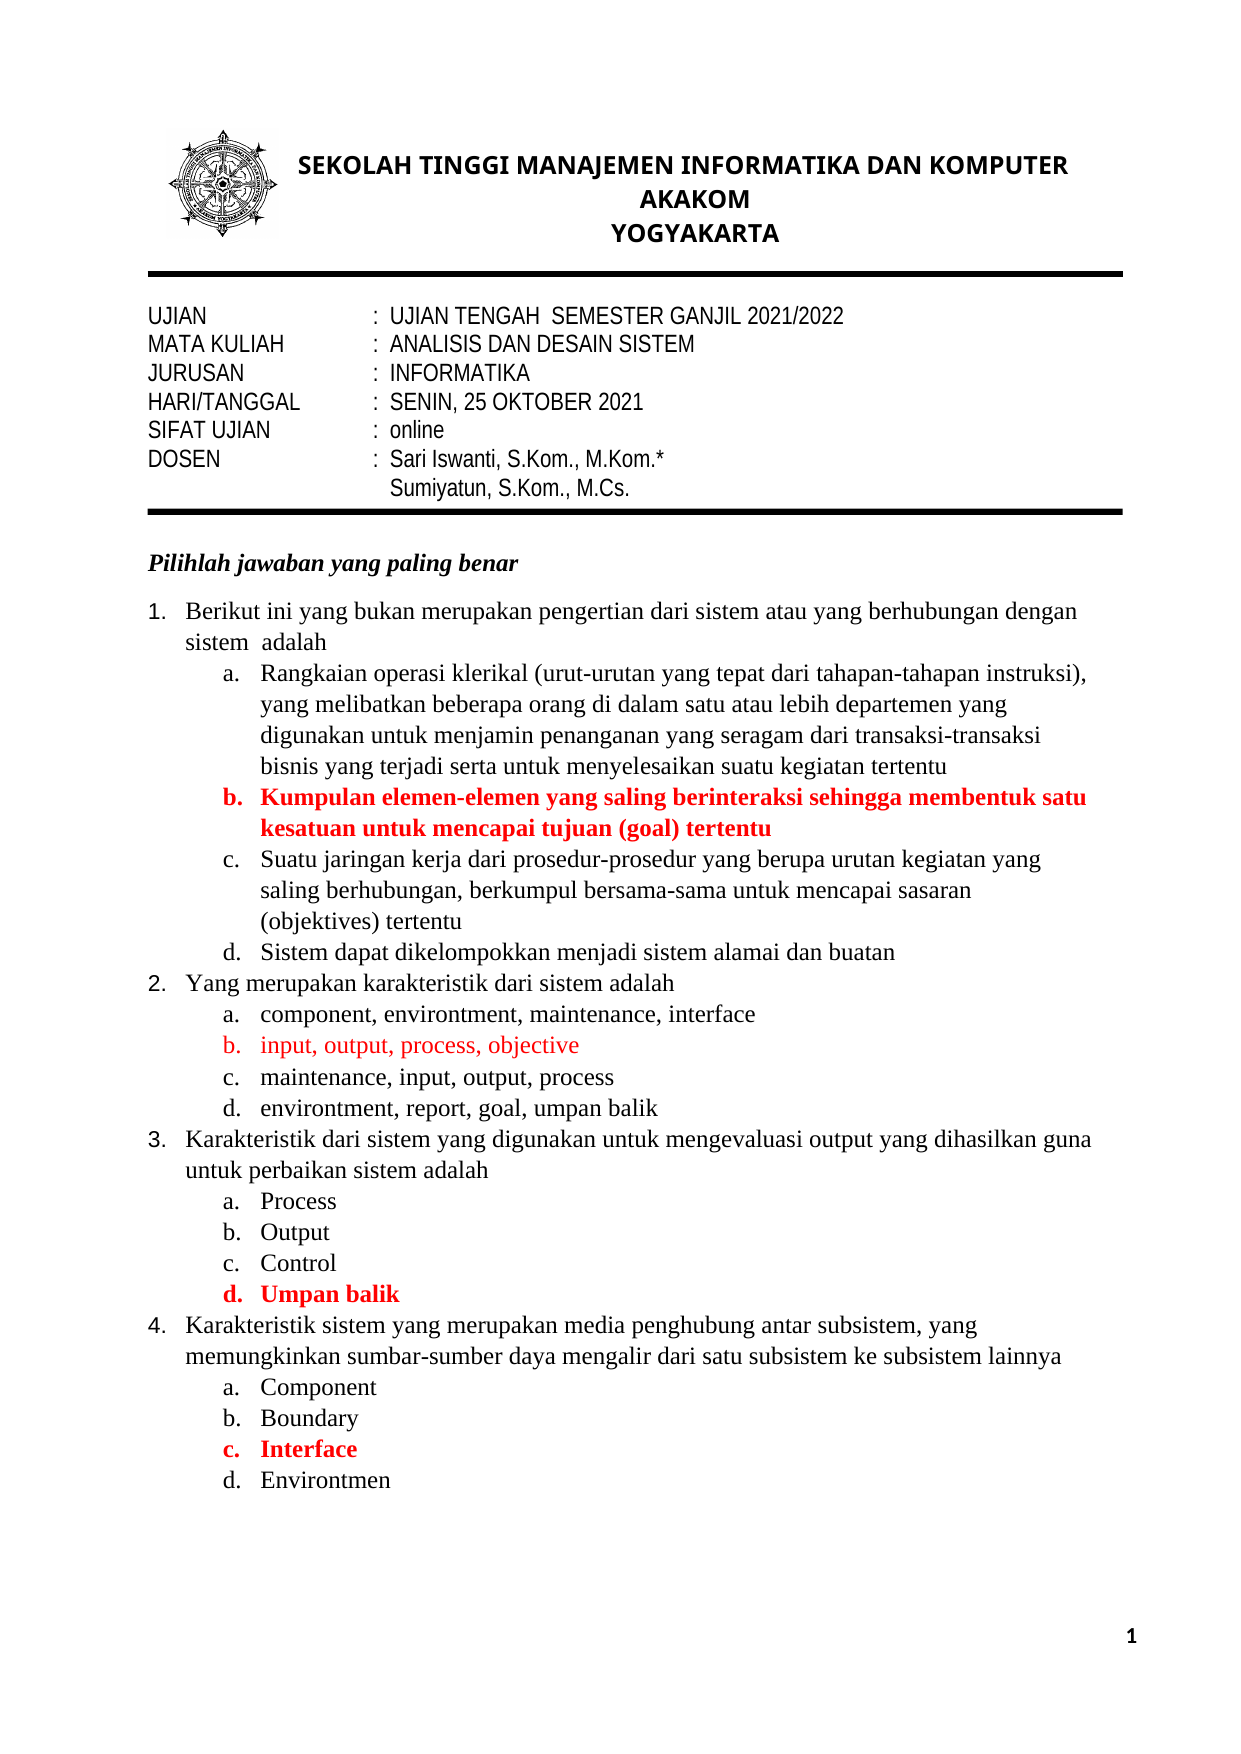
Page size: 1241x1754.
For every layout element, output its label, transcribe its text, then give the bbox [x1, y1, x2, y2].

list Kumpulan elemen-elemen yang saling berinteraksi sehingga membentuk satu kesatuan untuk mencapai tujuan (goal) tertentu [223, 782, 1092, 842]
list Karakteristik sistem yang merupakan media penghubung antar subsistem, yang memungkinkan sumbar-sumber daya mengalir dari satu subsistem ke subsistem lainnya [148, 1310, 1092, 1370]
list Boundary [223, 1403, 1092, 1432]
text JURUSAN : INFORMATIKA [148, 358, 1092, 387]
list Sistem dapat dikelompokkan menjadi sistem alamai dan buatan [223, 937, 1092, 966]
list Berikut ini yang bukan merupakan pengertian dari sistem atau yang berhubungan dengan sistem adalah [148, 596, 1092, 656]
text UJIAN : UJIAN TENGAH SEMESTER GANJIL 2021/2022 [148, 301, 1092, 329]
list Umpan balik [223, 1279, 1092, 1308]
subtitle AKAKOM [298, 182, 1092, 216]
subtitle SEKOLAH TINGGI MANAJEMEN INFORMATIKA DAN KOMPUTER [298, 148, 1092, 182]
text SIFAT UJIAN : online [148, 415, 1092, 444]
text MATA KULIAH : ANALISIS DAN DESAIN SISTEM [148, 329, 1092, 358]
list Component [223, 1372, 1092, 1401]
list Karakteristik dari sistem yang digunakan untuk mengevaluasi output yang dihasilkan guna untuk perbaikan sistem adalah [148, 1124, 1092, 1183]
list Interface [223, 1434, 1092, 1463]
list maintenance, input, output, process [223, 1062, 1092, 1090]
text Sumiyatun, S.Kom., M.Cs. [373, 472, 1092, 501]
list Process [223, 1186, 1092, 1214]
list environtment, report, goal, umpan balik [223, 1093, 1092, 1121]
list Yang merupakan karakteristik dari sistem adalah [148, 968, 1092, 997]
list component, environtment, maintenance, interface [223, 999, 1092, 1028]
list Output [223, 1217, 1092, 1246]
subtitle YOGYAKARTA [298, 216, 1092, 250]
text Pilihlah jawaban yang paling benar [148, 548, 1092, 577]
list Environtmen [223, 1465, 1092, 1494]
list input, output, process, objective [223, 1031, 1092, 1059]
text HARI/TANGGAL : SENIN, 25 OKTOBER 2021 [148, 387, 1092, 415]
text DOSEN : Sari Iswanti, S.Kom., M.Kom.* [148, 444, 1092, 472]
list Rangkaian operasi klerikal (urut-urutan yang tepat dari tahapan-tahapan instruksi), yang melibatkan beberapa orang di dalam satu atau lebih departemen yang digunakan untuk menjamin penanganan yang seragam dari transaksi-transaksi bisnis yang terjadi serta untuk menyelesaikan suatu kegiatan tertentu [223, 658, 1092, 780]
list Control [223, 1248, 1092, 1277]
list Suatu jaringan kerja dari prosedur-prosedur yang berupa urutan kegiatan yang saling berhubungan, berkumpul bersama-sama untuk mencapai sasaran (objektives) tertentu [223, 844, 1092, 935]
